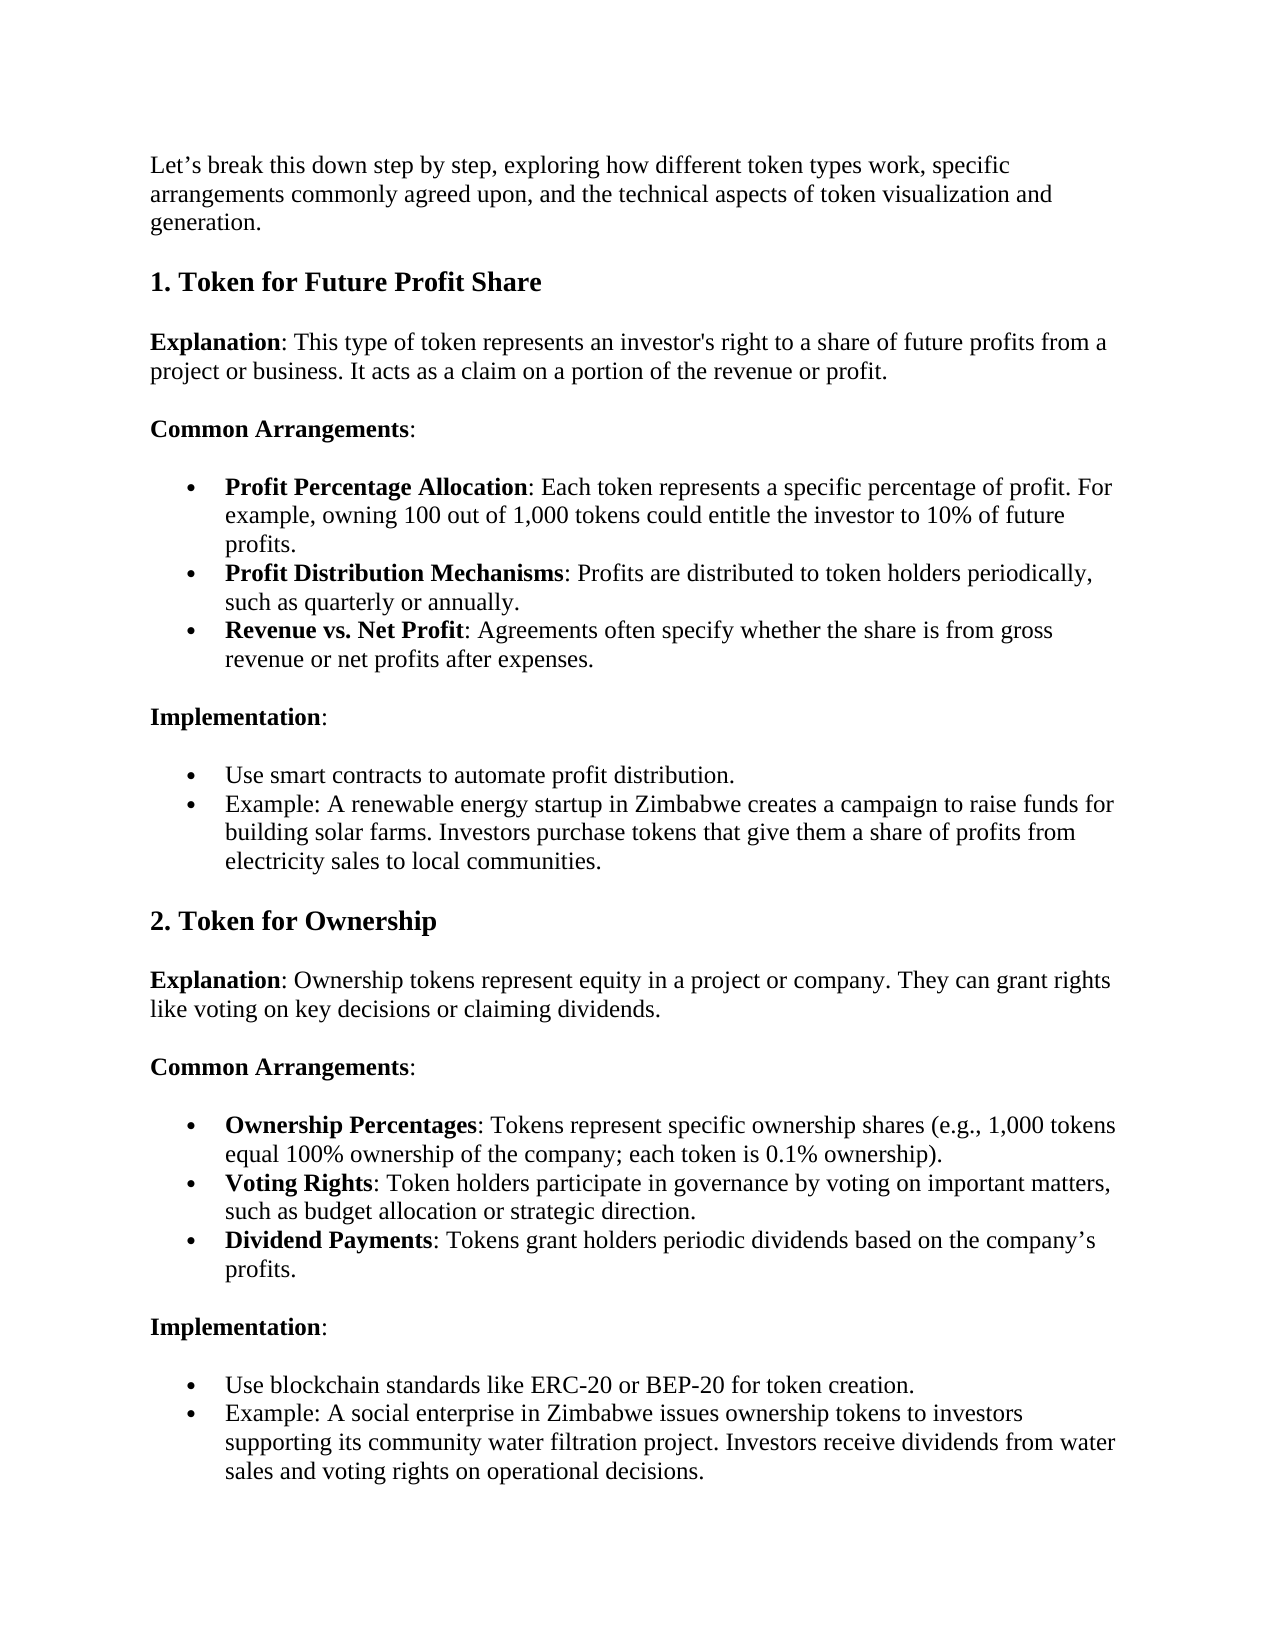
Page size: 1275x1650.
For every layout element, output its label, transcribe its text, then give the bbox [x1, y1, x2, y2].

list Use smart contracts to automate profit distribution. [187, 760, 1125, 789]
list Dividend Payments: Tokens grant holders periodic dividends based on the company’s profits. [187, 1225, 1125, 1283]
text Implementation: [150, 702, 1125, 731]
list Revenue vs. Net Profit: Agreements often specify whether the share is from gross revenue or net profits after expenses. [187, 615, 1125, 673]
list Voting Rights: Token holders participate in governance by voting on important matters, such as budget allocation or strategic direction. [187, 1168, 1125, 1225]
text Common Arrangements: [150, 1052, 1125, 1081]
list Use blockchain standards like ERC-20 or BEP-20 for token creation. [187, 1370, 1125, 1398]
text Let’s break this down step by step, exploring how different token types work, specific arrangements commonly agreed upon, and the technical aspects of token visualization and generation. [150, 150, 1125, 236]
text Explanation: Ownership tokens represent equity in a project or company. They can grant rights like voting on key decisions or claiming dividends. [150, 966, 1125, 1023]
list Profit Distribution Mechanisms: Profits are distributed to token holders periodically, such as quarterly or annually. [187, 558, 1125, 615]
list Ownership Percentages: Tokens represent specific ownership shares (e.g., 1,000 tokens equal 100% ownership of the company; each token is 0.1% ownership). [187, 1110, 1125, 1168]
text Explanation: This type of token represents an investor's right to a share of future profits from a project or business. It acts as a claim on a portion of the revenue or profit. [150, 327, 1125, 384]
list Example: A renewable energy startup in Zimbabwe creates a campaign to raise funds for building solar farms. Investors purchase tokens that give them a share of profits from electricity sales to local communities. [187, 789, 1125, 875]
list Example: A social enterprise in Zimbabwe issues ownership tokens to investors supporting its community water filtration project. Investors receive dividends from water sales and voting rights on operational decisions. [187, 1398, 1125, 1485]
text 1. Token for Future Profit Share [150, 265, 1125, 298]
text 2. Token for Ownership [150, 904, 1125, 936]
list Profit Percentage Allocation: Each token represents a specific percentage of profit. For example, owning 100 out of 1,000 tokens could entitle the investor to 10% of future profits. [187, 472, 1125, 558]
text Common Arrangements: [150, 414, 1125, 442]
text Implementation: [150, 1312, 1125, 1341]
